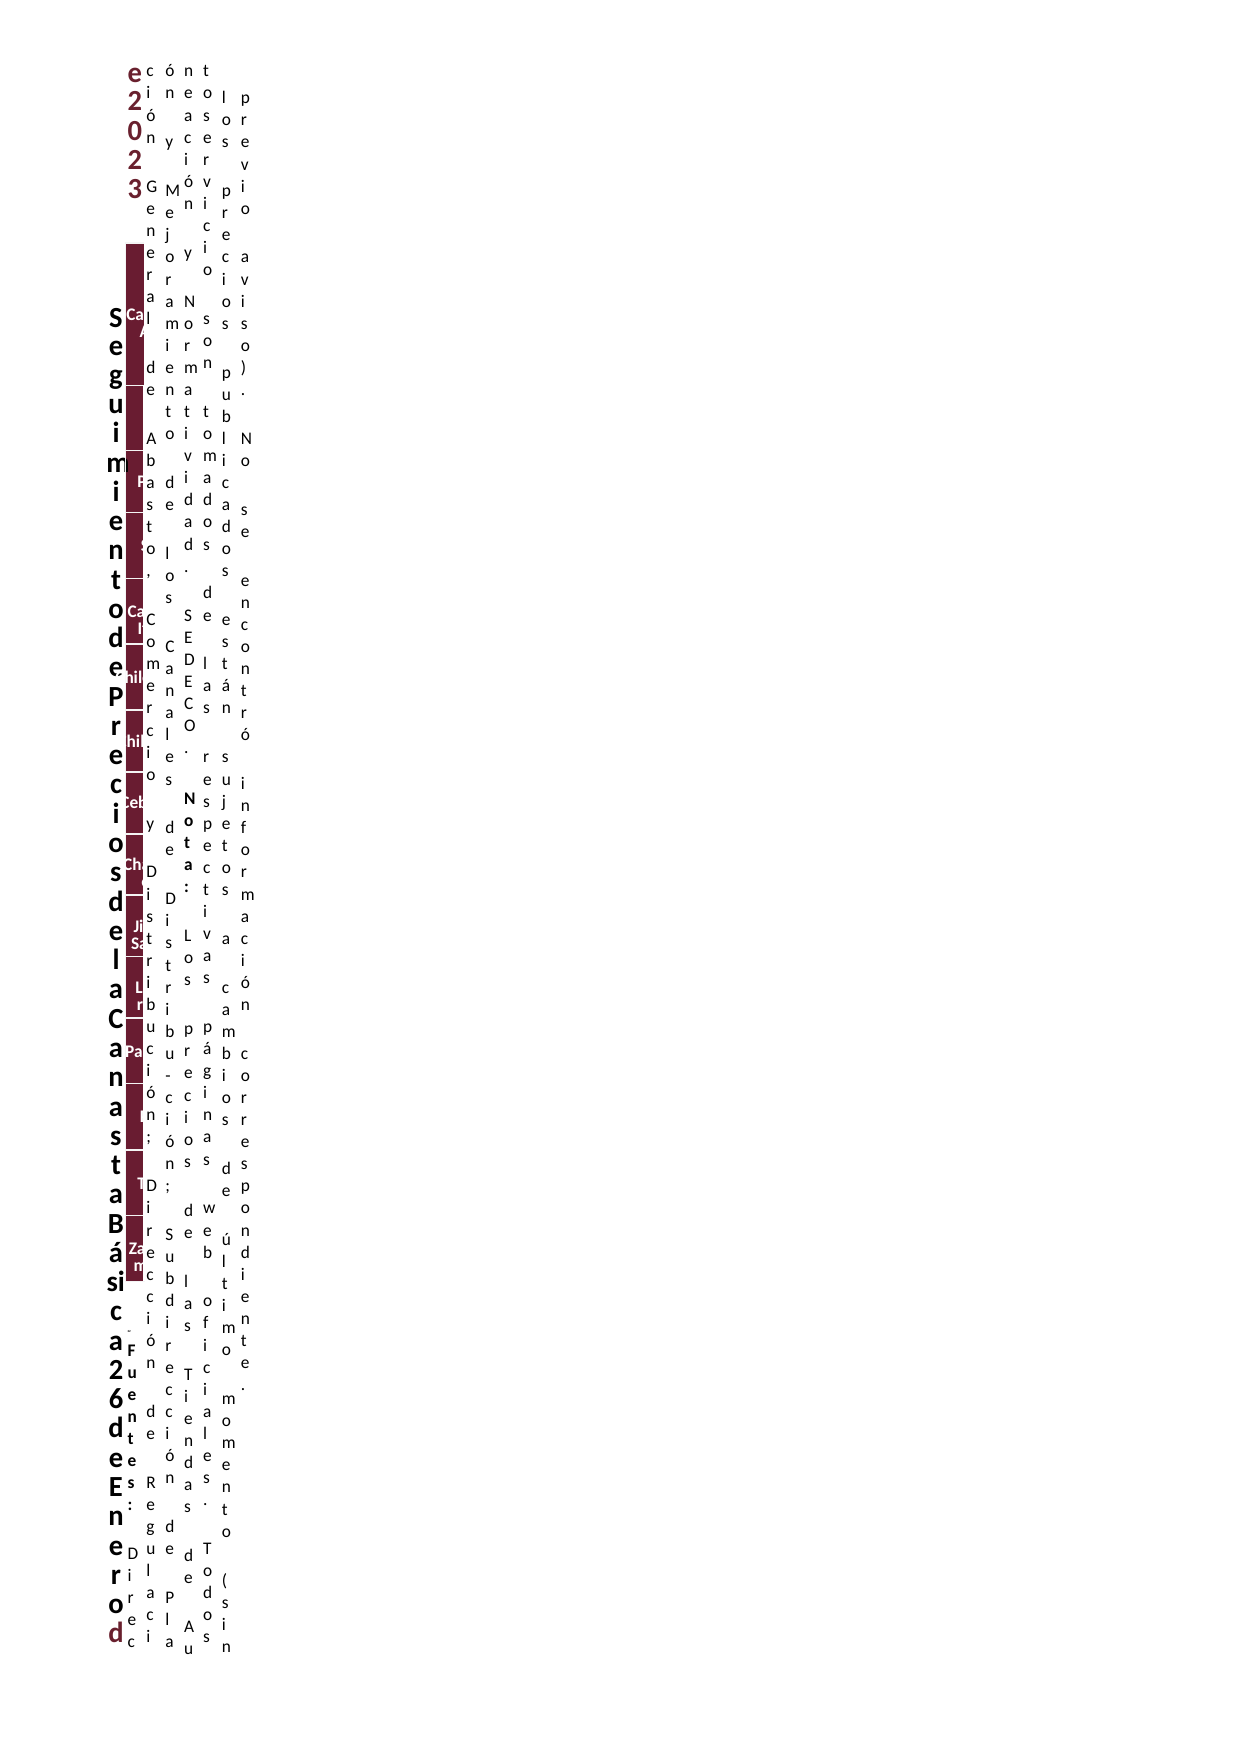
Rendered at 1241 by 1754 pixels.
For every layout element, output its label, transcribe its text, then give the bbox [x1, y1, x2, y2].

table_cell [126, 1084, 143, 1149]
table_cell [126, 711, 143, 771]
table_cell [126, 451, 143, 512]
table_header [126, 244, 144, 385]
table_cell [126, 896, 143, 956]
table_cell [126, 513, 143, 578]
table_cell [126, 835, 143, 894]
text Seguimiento de Precios de la Canasta Básica 26 de Enero de 2023 [106, 304, 125, 1650]
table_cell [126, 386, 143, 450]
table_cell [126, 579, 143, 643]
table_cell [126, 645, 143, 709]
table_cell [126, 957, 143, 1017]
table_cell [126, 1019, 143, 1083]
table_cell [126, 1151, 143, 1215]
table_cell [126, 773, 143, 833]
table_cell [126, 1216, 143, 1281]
